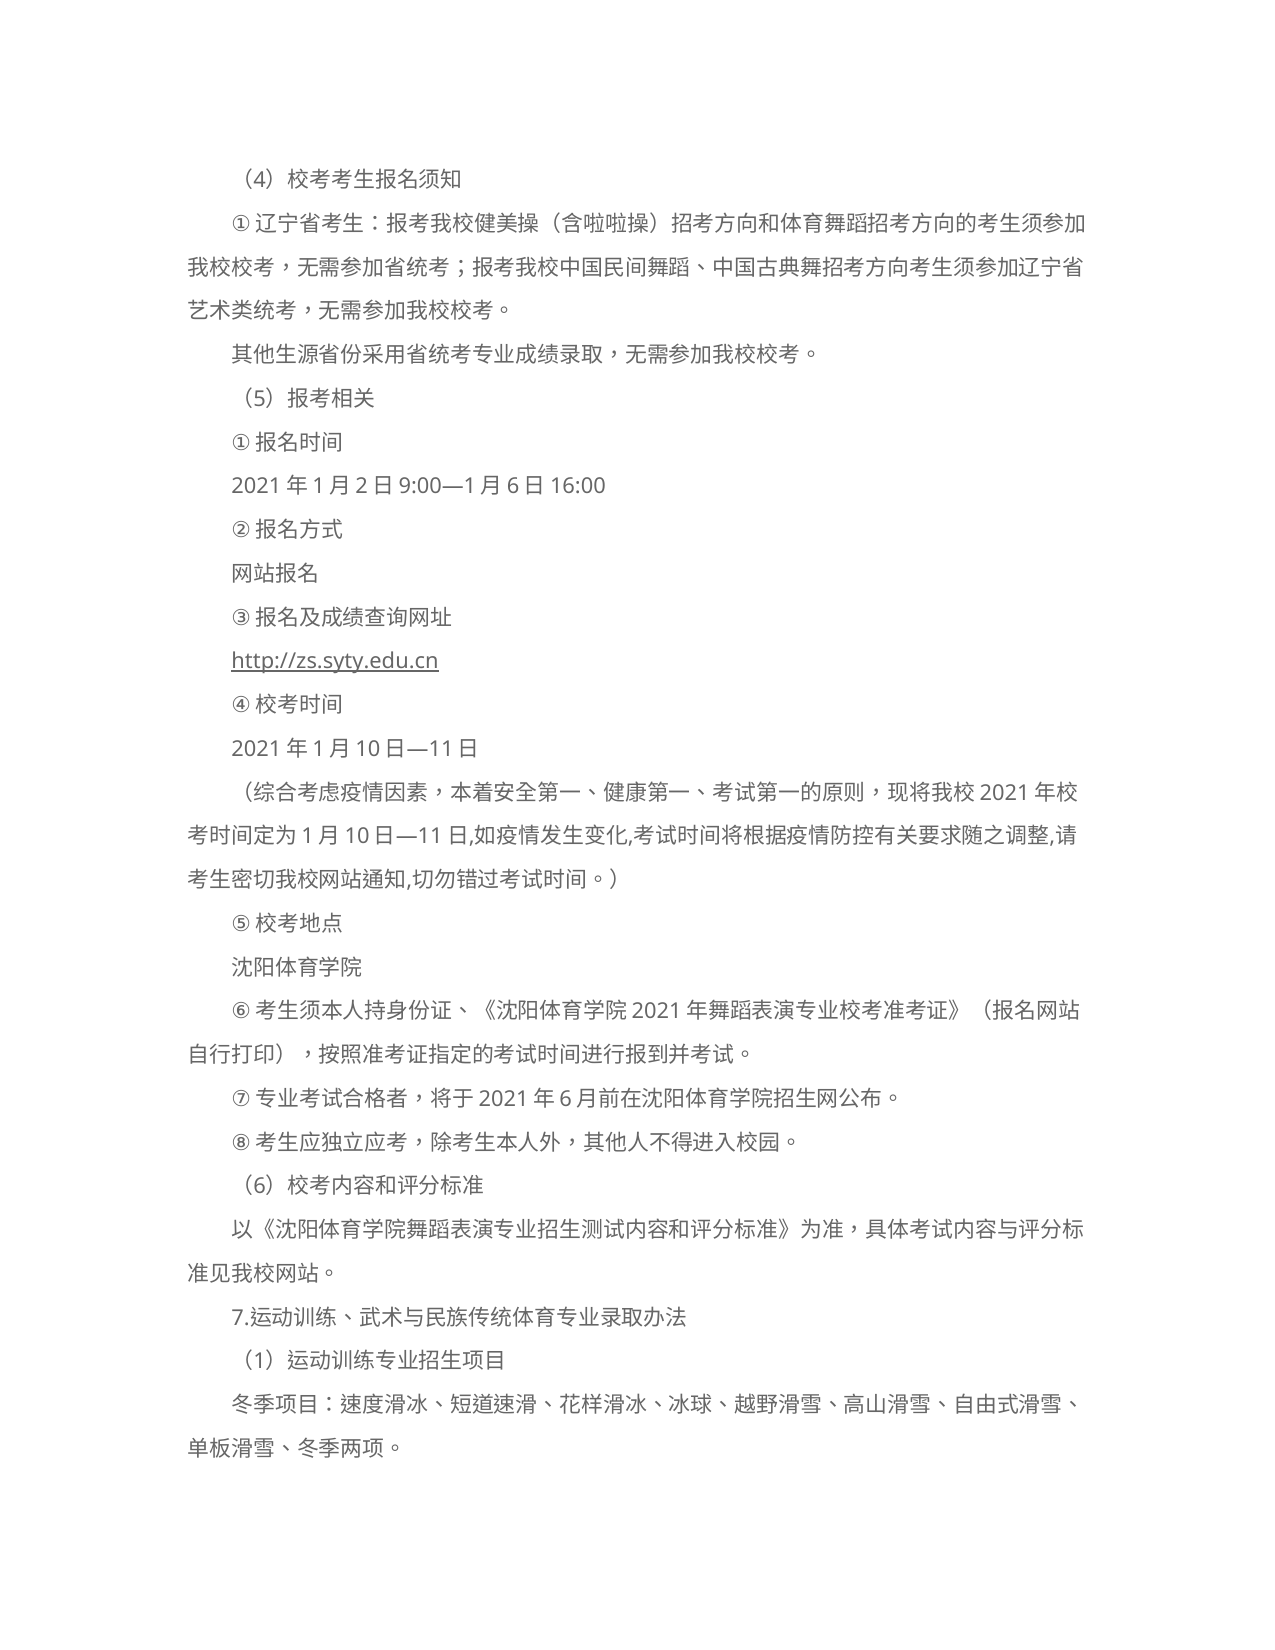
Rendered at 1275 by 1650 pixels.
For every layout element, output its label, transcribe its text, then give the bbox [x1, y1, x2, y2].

text 网站报名 [187, 544, 1087, 587]
text ⑧考生应独立应考，除考生本人外，其他人不得进入校园。 [187, 1112, 1087, 1156]
text 7.运动训练、武术与民族传统体育专业录取办法 [187, 1287, 1087, 1331]
text （6）校考内容和评分标准 [187, 1156, 1087, 1200]
text ①报名时间 [187, 412, 1087, 456]
text 2021年1月2日9:00—1月6日16:00 [187, 456, 1087, 500]
text ⑤校考地点 [187, 894, 1087, 937]
text ⑦专业考试合格者，将于2021年6月前在沈阳体育学院招生网公布。 [187, 1069, 1087, 1112]
text （综合考虑疫情因素，本着安全第一、健康第一、考试第一的原则，现将我校2021年校考时间定为1月10日—11日,如疫情发生变化,考试时间将根据疫情防控有关要求随之调整,请考生密切我校网站通知,切勿错过考试时间。） [187, 762, 1087, 894]
text 沈阳体育学院 [187, 937, 1087, 981]
text ⑥考生须本人持身份证、《沈阳体育学院2021年舞蹈表演专业校考准考证》（报名网站自行打印），按照准考证指定的考试时间进行报到并考试。 [187, 981, 1087, 1069]
text 2021年1月10日—11日 [187, 719, 1087, 762]
text ④校考时间 [187, 675, 1087, 719]
text （5）报考相关 [187, 369, 1087, 412]
text 冬季项目：速度滑冰、短道速滑、花样滑冰、冰球、越野滑雪、高山滑雪、自由式滑雪、单板滑雪、冬季两项。 [187, 1375, 1087, 1462]
text （4）校考考生报名须知 [187, 150, 1087, 194]
text ①辽宁省考生：报考我校健美操（含啦啦操）招考方向和体育舞蹈招考方向的考生须参加我校校考，无需参加省统考；报考我校中国民间舞蹈、中国古典舞招考方向考生须参加辽宁省艺术类统考，无需参加我校校考。 [187, 194, 1087, 325]
text （1）运动训练专业招生项目 [187, 1331, 1087, 1375]
text 其他生源省份采用省统考专业成绩录取，无需参加我校校考。 [187, 325, 1087, 369]
text 以《沈阳体育学院舞蹈表演专业招生测试内容和评分标准》为准，具体考试内容与评分标准见我校网站。 [187, 1200, 1087, 1287]
text http://zs.syty.edu.cn [187, 631, 1087, 675]
text ③报名及成绩查询网址 [187, 587, 1087, 631]
text ②报名方式 [187, 500, 1087, 544]
